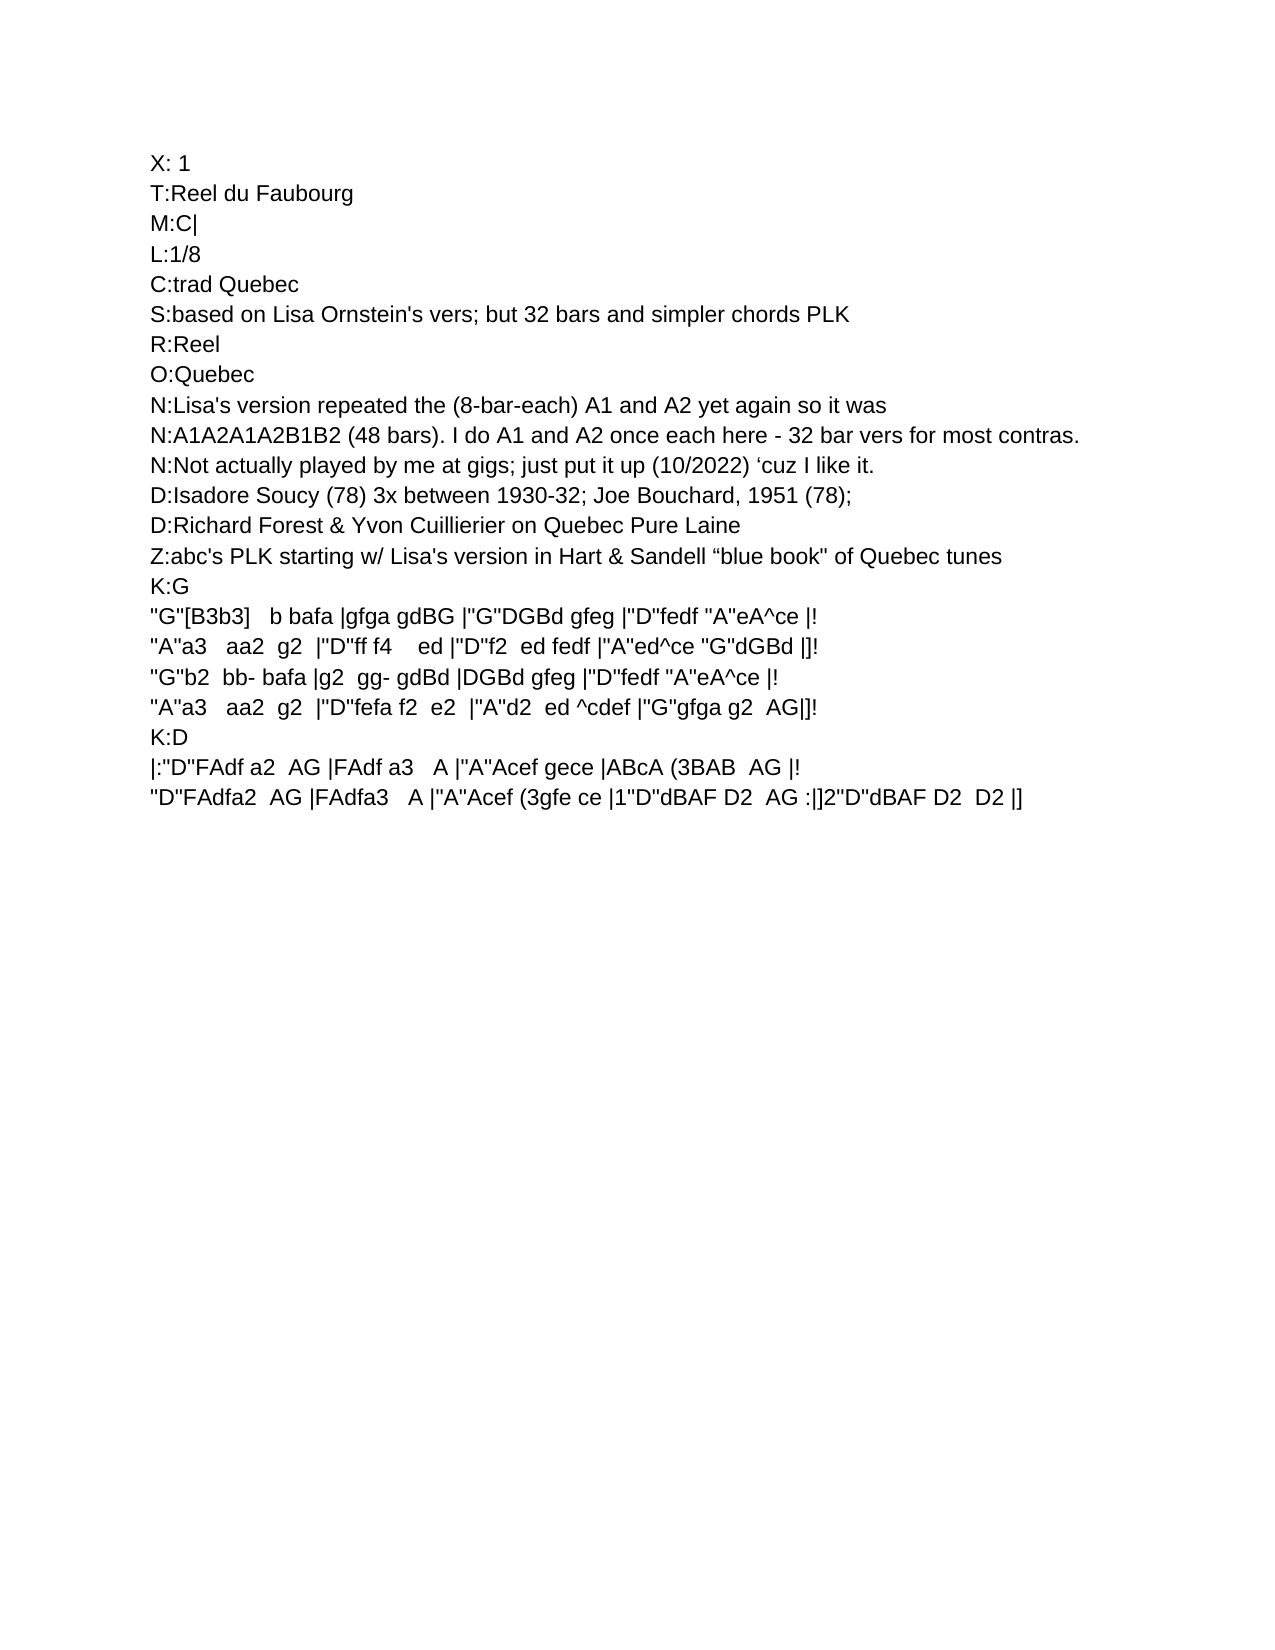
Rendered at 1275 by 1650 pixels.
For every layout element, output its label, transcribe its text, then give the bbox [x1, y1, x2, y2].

text C:trad Quebec [150, 271, 1125, 297]
text R:Reel [150, 331, 1125, 358]
text M:C| [150, 210, 1125, 237]
text "A"a3 aa2 g2 |"D"ff f4 ed |"D"f2 ed fedf |"A"ed^ce "G"dGBd |]! [150, 633, 1125, 660]
text |:"D"FAdf a2 AG |FAdf a3 A |"A"Acef gece |ABcA (3BAB AG |! [150, 754, 1125, 781]
text O:Quebec [150, 361, 1125, 388]
text "A"a3 aa2 g2 |"D"fefa f2 e2 |"A"d2 ed ^cdef |"G"gfga g2 AG|]! [150, 694, 1125, 720]
text "G"b2 bb- bafa |g2 gg- gdBd |DGBd gfeg |"D"fedf "A"eA^ce |! [150, 663, 1125, 690]
text L:1/8 [150, 241, 1125, 267]
text K:D [150, 724, 1125, 750]
text D:Richard Forest & Yvon Cuillierier on Quebec Pure Laine [150, 512, 1125, 539]
text N:Not actually played by me at gigs; just put it up (10/2022) ‘cuz I like it. [150, 452, 1125, 478]
text "D"FAdfa2 AG |FAdfa3 A |"A"Acef (3gfe ce |1"D"dBAF D2 AG :|]2"D"dBAF D2 D2 |] [150, 784, 1125, 811]
text T:Reel du Faubourg [150, 180, 1125, 207]
text X: 1 [150, 150, 1125, 176]
text D:Isadore Soucy (78) 3x between 1930-32; Joe Bouchard, 1951 (78); [150, 482, 1125, 509]
text "G"[B3b3] b bafa |gfga gdBG |"G"DGBd gfeg |"D"fedf "A"eA^ce |! [150, 603, 1125, 629]
text N:A1A2A1A2B1B2 (48 bars). I do A1 and A2 once each here - 32 bar vers for most contras. [150, 422, 1125, 448]
text Z:abc's PLK starting w/ Lisa's version in Hart & Sandell “blue book" of Quebec tunes [150, 543, 1125, 569]
text K:G [150, 573, 1125, 599]
text S:based on Lisa Ornstein's vers; but 32 bars and simpler chords PLK [150, 301, 1125, 327]
text N:Lisa's version repeated the (8-bar-each) A1 and A2 yet again so it was [150, 392, 1125, 418]
